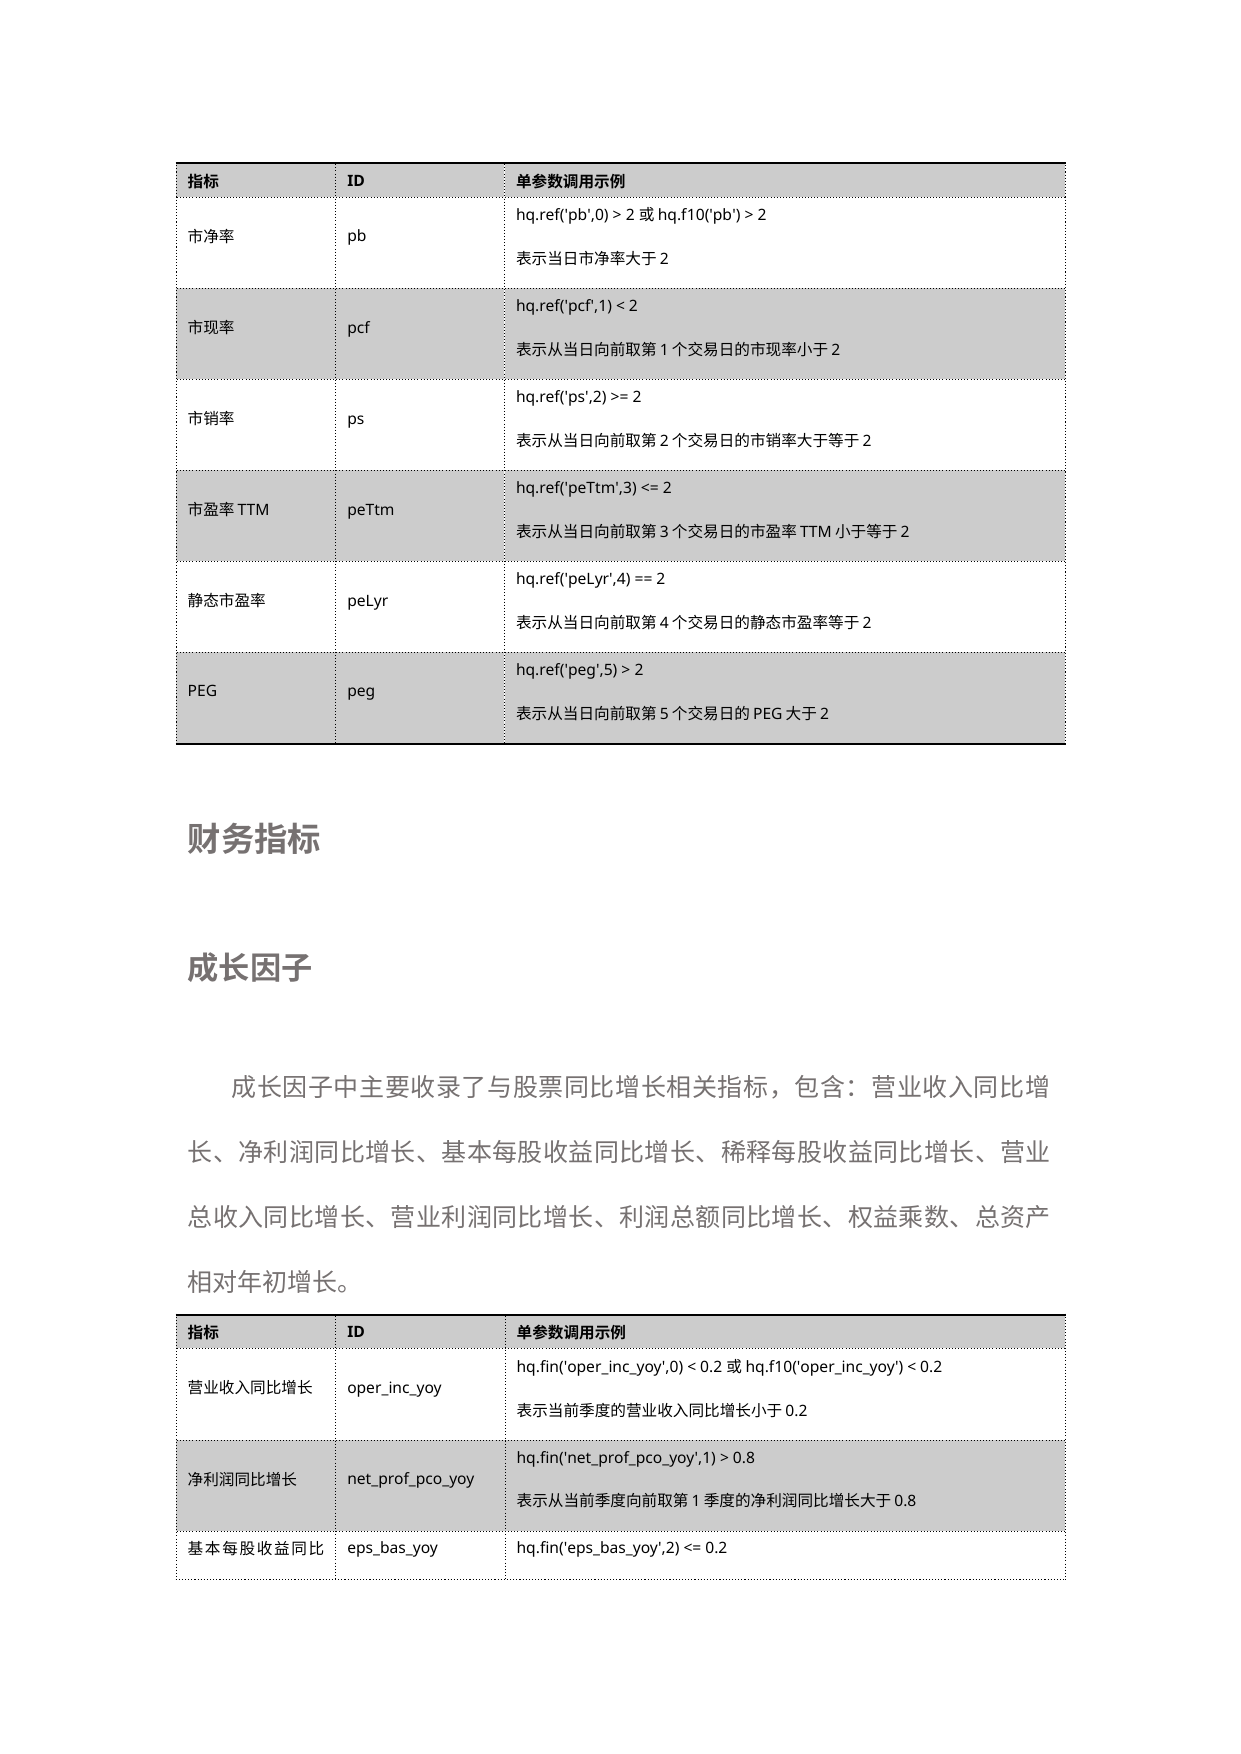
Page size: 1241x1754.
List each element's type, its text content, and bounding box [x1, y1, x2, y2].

table_header 指标 [176, 164, 336, 197]
table_header ID [336, 164, 504, 197]
table_cell 基本每股收益同比增长 [176, 1531, 336, 1578]
table_cell peLyr [336, 561, 504, 652]
table_header 指标 [176, 1316, 336, 1348]
table_cell ps [336, 379, 504, 470]
table_cell 静态市盈率 [176, 561, 336, 652]
table_header 单参数调用示例 [505, 164, 1065, 197]
table_cell hq.fin('oper_inc_yoy',0) < 0.2 或 hq.f10('oper_inc_yoy') < 0.2 表示当前季度的营业收入同比增长小于0.2 [505, 1348, 1065, 1440]
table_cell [505, 1531, 1065, 1578]
table_cell hq.ref('ps',2) >= 2 表示从当日向前取第2个交易日的市销率大于等于2 [505, 379, 1065, 470]
subtitle 财务指标 [187, 804, 1053, 869]
table_cell hq.ref('pcf',1) < 2 表示从当日向前取第1个交易日的市现率小于2 [505, 288, 1065, 379]
table_header ID [336, 1316, 505, 1348]
table_cell 市盈率TTM [176, 470, 336, 561]
table_cell peg [336, 652, 504, 743]
table_cell pb [336, 197, 504, 288]
table_cell hq.ref('peg',5) > 2 表示从当日向前取第5个交易日的PEG大于2 [505, 652, 1065, 743]
table_cell 市净率 [176, 197, 336, 288]
table_cell 市销率 [176, 379, 336, 470]
table_cell eps_bas_yoy [336, 1531, 505, 1578]
table_cell peTtm [336, 470, 504, 561]
text 成长因子中主要收录了与股票同比增长相关指标，包含：营业收入同比增长、净利润同比增长、基本每股收益同比增长、稀释每股收益同比增长、营业总收入同比增长、营业利润同比增长、利润总额同比增长、权益乘数、总资产相对年初增长。 [187, 1053, 1053, 1313]
table_cell 营业收入同比增长 [176, 1348, 336, 1440]
table_cell hq.ref('pb',0) > 2 或 hq.f10('pb') > 2 表示当日市净率大于2 [505, 197, 1065, 288]
subtitle 成长因子 [187, 933, 1053, 998]
table_cell pcf [336, 288, 504, 379]
table_cell hq.ref('peTtm',3) <= 2 表示从当日向前取第3个交易日的市盈率TTM小于等于2 [505, 470, 1065, 561]
table_cell 净利润同比增长 [176, 1440, 336, 1531]
table_header 单参数调用示例 [505, 1316, 1065, 1348]
table_cell hq.fin('net_prof_pco_yoy',1) > 0.8 表示从当前季度向前取第1季度的净利润同比增长大于0.8 [505, 1440, 1065, 1531]
table_cell net_prof_pco_yoy [336, 1440, 505, 1531]
table_cell 市现率 [176, 288, 336, 379]
table_cell oper_inc_yoy [336, 1348, 505, 1440]
table_cell hq.ref('peLyr',4) == 2 表示从当日向前取第4个交易日的静态市盈率等于2 [505, 561, 1065, 652]
table_cell PEG [176, 652, 336, 743]
